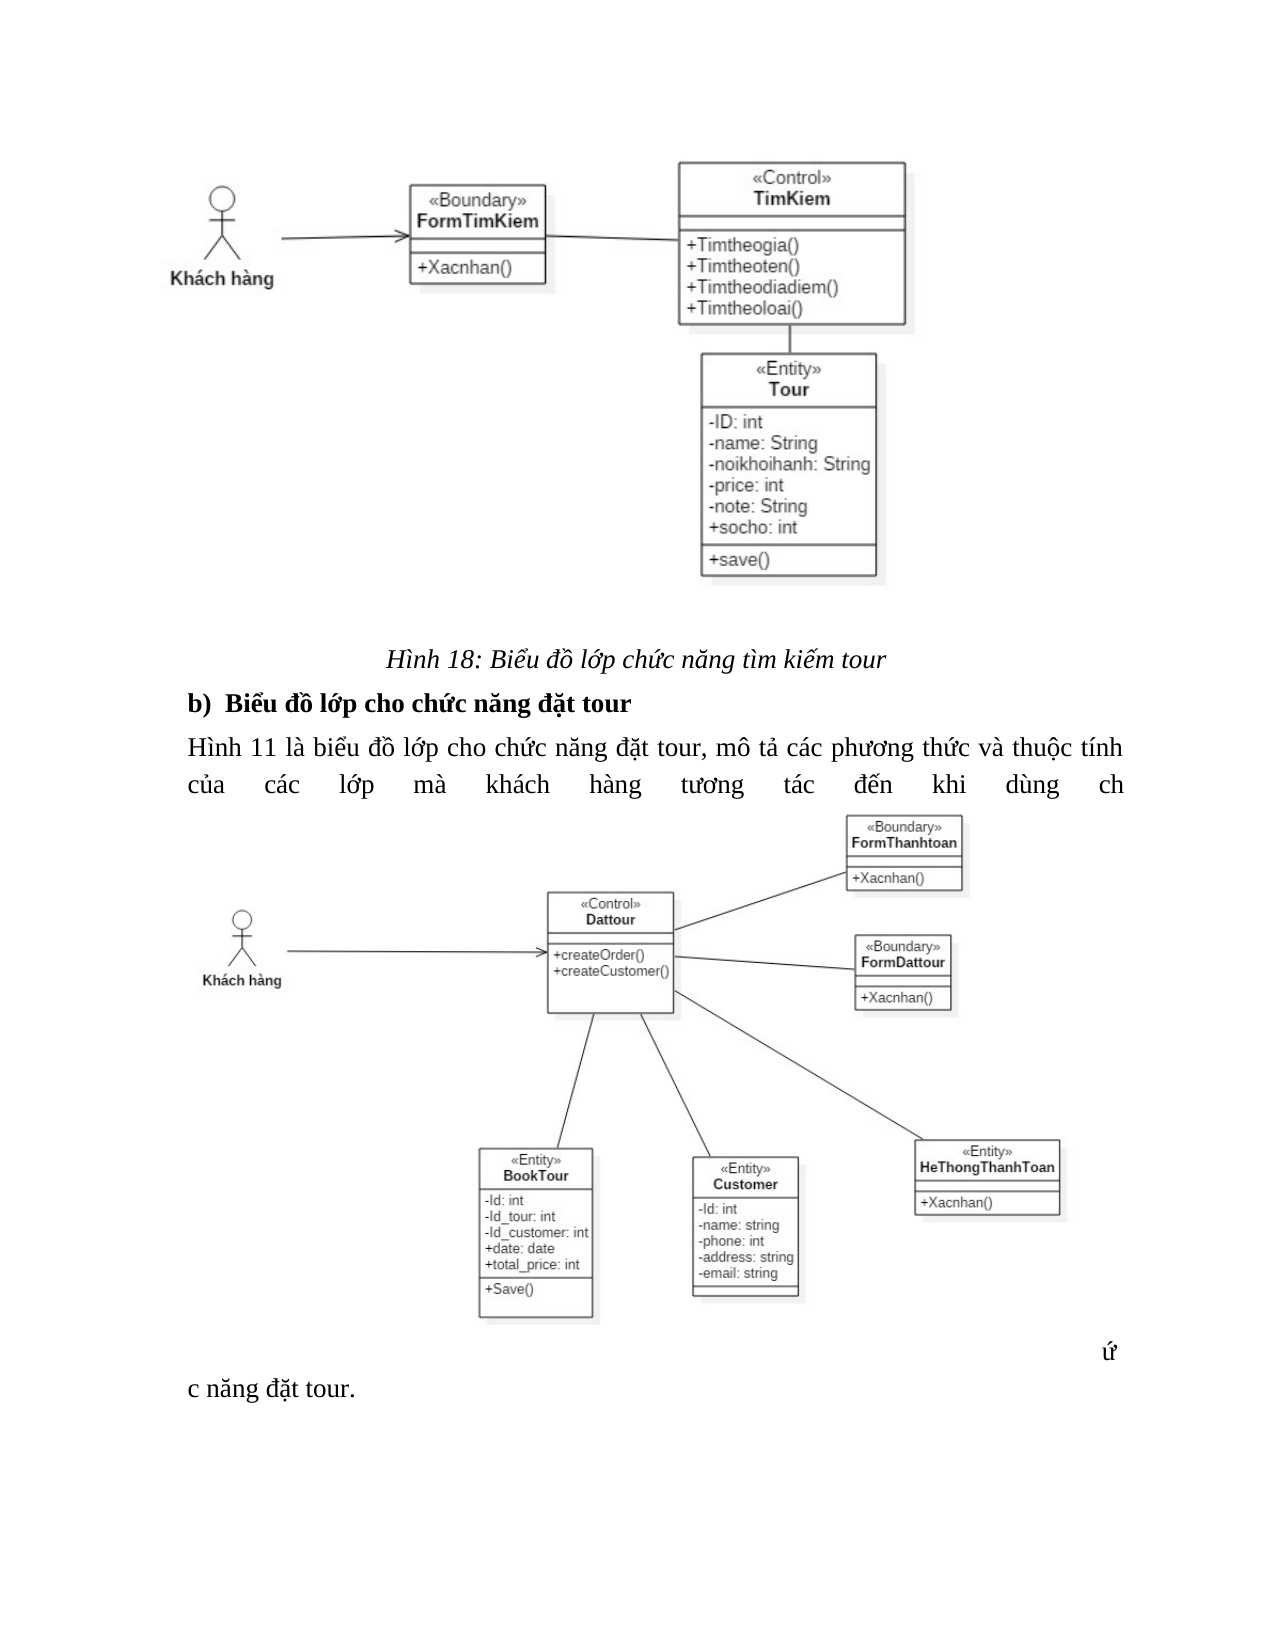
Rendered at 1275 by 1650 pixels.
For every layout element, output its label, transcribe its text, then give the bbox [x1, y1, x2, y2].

picture [150, 150, 961, 632]
list Biểu đồ lớp cho chức năng đặt tour [187, 687, 1125, 718]
picture [187, 805, 1102, 1360]
